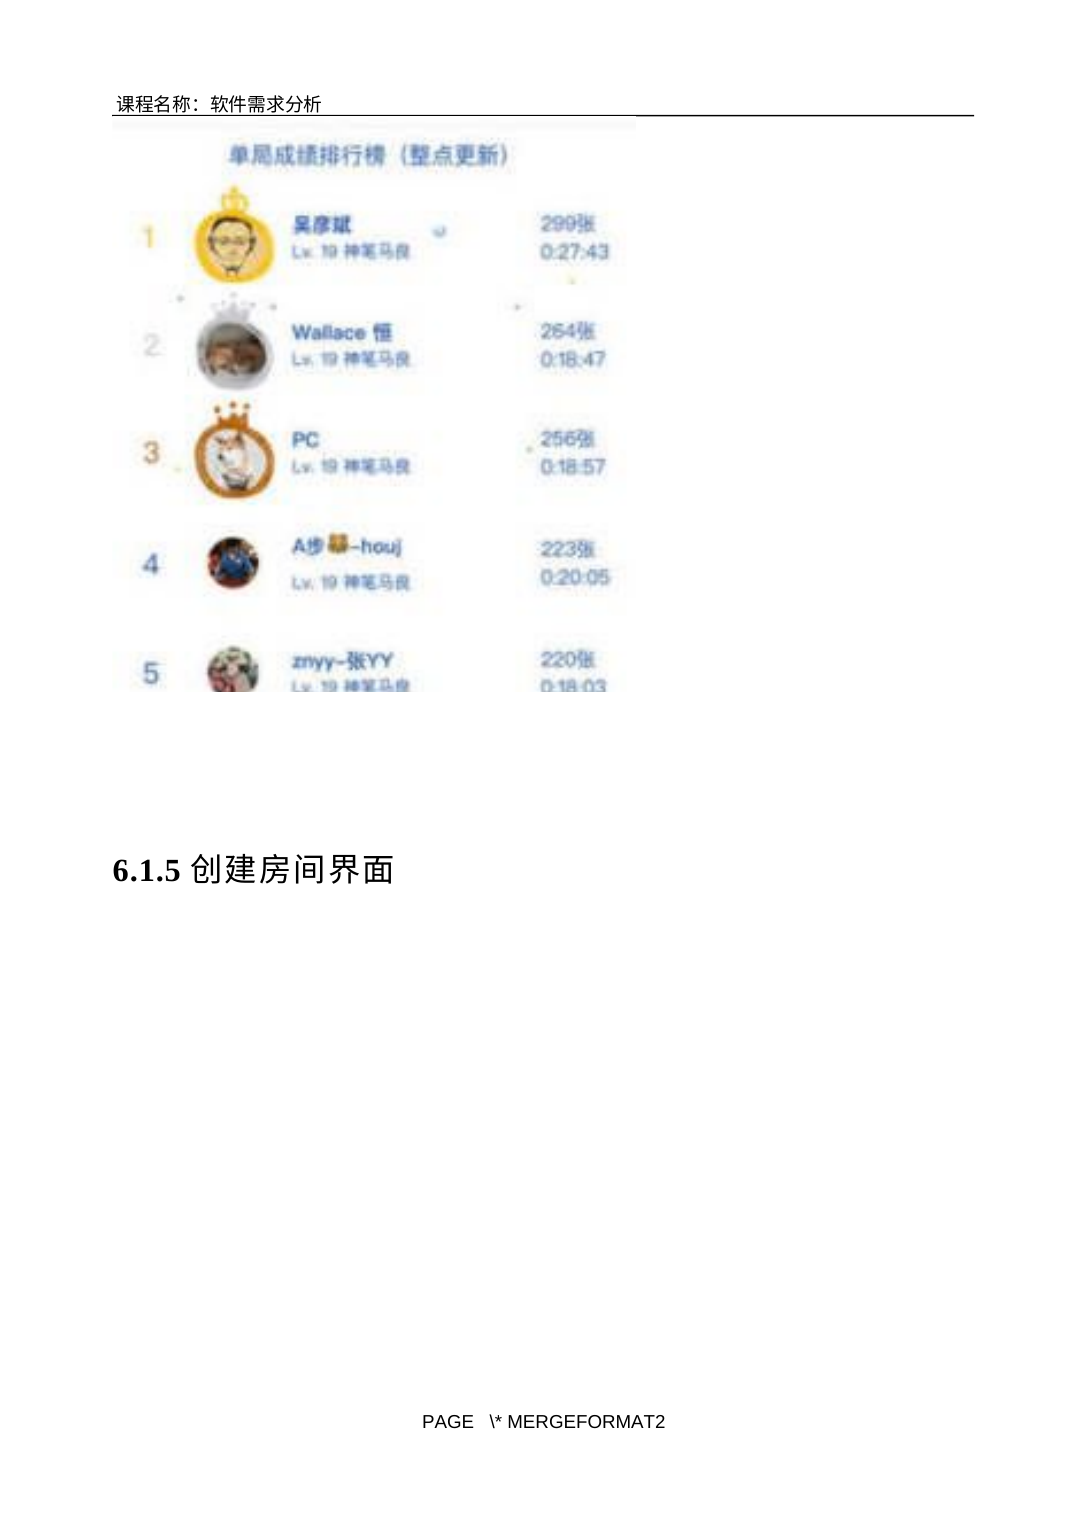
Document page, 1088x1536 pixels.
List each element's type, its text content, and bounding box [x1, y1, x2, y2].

text 6.1.5 创建房间界面 [112, 846, 975, 890]
picture [112, 116, 636, 692]
